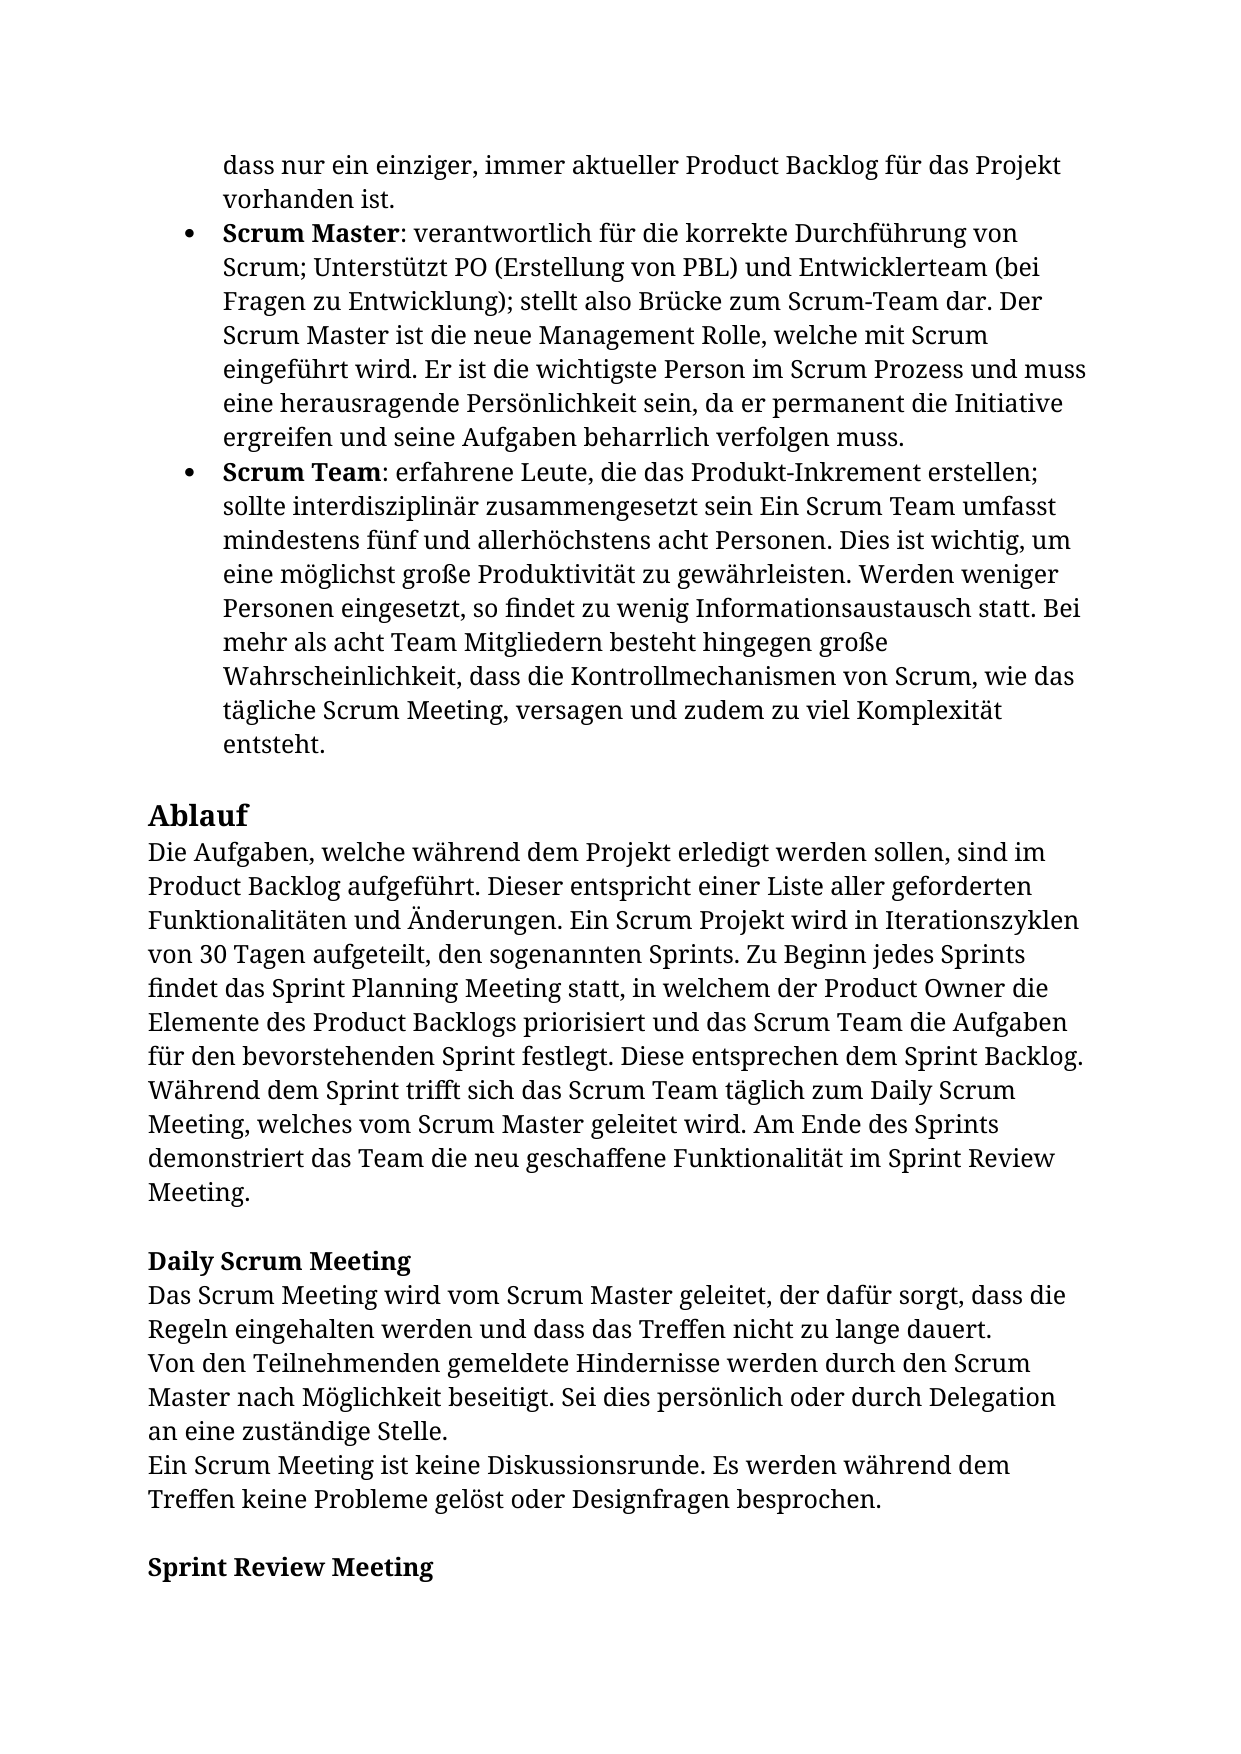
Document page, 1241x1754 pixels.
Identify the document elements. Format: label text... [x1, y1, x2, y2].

text Ablauf [148, 795, 1093, 834]
text Daily Scrum Meeting [148, 1243, 1093, 1277]
text Das Scrum Meeting wird vom Scrum Master geleitet, der dafür sorgt, dass die Regeln eingehalten werden und dass das Treffen nicht zu lange dauert. [148, 1277, 1093, 1345]
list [185, 148, 1093, 216]
text Ein Scrum Meeting ist keine Diskussionsrunde. Es werden während dem Treffen keine Probleme gelöst oder Designfragen besprochen. [148, 1448, 1093, 1516]
list Scrum Master: verantwortlich für die korrekte Durchführung von Scrum; Unterstützt PO (Erstellung von PBL) und Entwicklerteam (bei Fragen zu Entwicklung); stellt also Brücke zum Scrum-Team dar. Der Scrum Master ist die neue Management Rolle, welche mit Scrum eingeführt wird. Er ist die wichtigste Person im Scrum Prozess und muss eine herausragende Persönlichkeit sein, da er permanent die Initiative ergreifen und seine Aufgaben beharrlich verfolgen muss. [185, 216, 1093, 454]
text Sprint Review Meeting [148, 1550, 1093, 1584]
list Scrum Team: erfahrene Leute, die das Produkt-Inkrement erstellen; sollte interdisziplinär zusammengesetzt sein Ein Scrum Team umfasst mindestens fünf und allerhöchstens acht Personen. Dies ist wichtig, um eine möglichst große Produktivität zu gewährleisten. Werden weniger Personen eingesetzt, so findet zu wenig Informationsaustausch statt. Bei mehr als acht Team Mitgliedern besteht hingegen große Wahrscheinlichkeit, dass die Kontrollmechanismen von Scrum, wie das tägliche Scrum Meeting, versagen und zudem zu viel Komplexität entsteht. [185, 454, 1093, 761]
text Von den Teilnehmenden gemeldete Hindernisse werden durch den Scrum Master nach Möglichkeit beseitigt. Sei dies persönlich oder durch Delegation an eine zuständige Stelle. [148, 1345, 1093, 1448]
text Die Aufgaben, welche während dem Projekt erledigt werden sollen, sind im Product Backlog aufgeführt. Dieser entspricht einer Liste aller geforderten Funktionalitäten und Änderungen. Ein Scrum Projekt wird in Iterationszyklen von 30 Tagen aufgeteilt, den sogenannten Sprints. Zu Beginn jedes Sprints findet das Sprint Planning Meeting statt, in welchem der Product Owner die Elemente des Product Backlogs priorisiert und das Scrum Team die Aufgaben für den bevorstehenden Sprint festlegt. Diese entsprechen dem Sprint Backlog. Während dem Sprint trifft sich das Scrum Team täglich zum Daily Scrum Meeting, welches vom Scrum Master geleitet wird. Am Ende des Sprints demonstriert das Team die neu geschaffene Funktionalität im Sprint Review Meeting. [148, 834, 1093, 1209]
